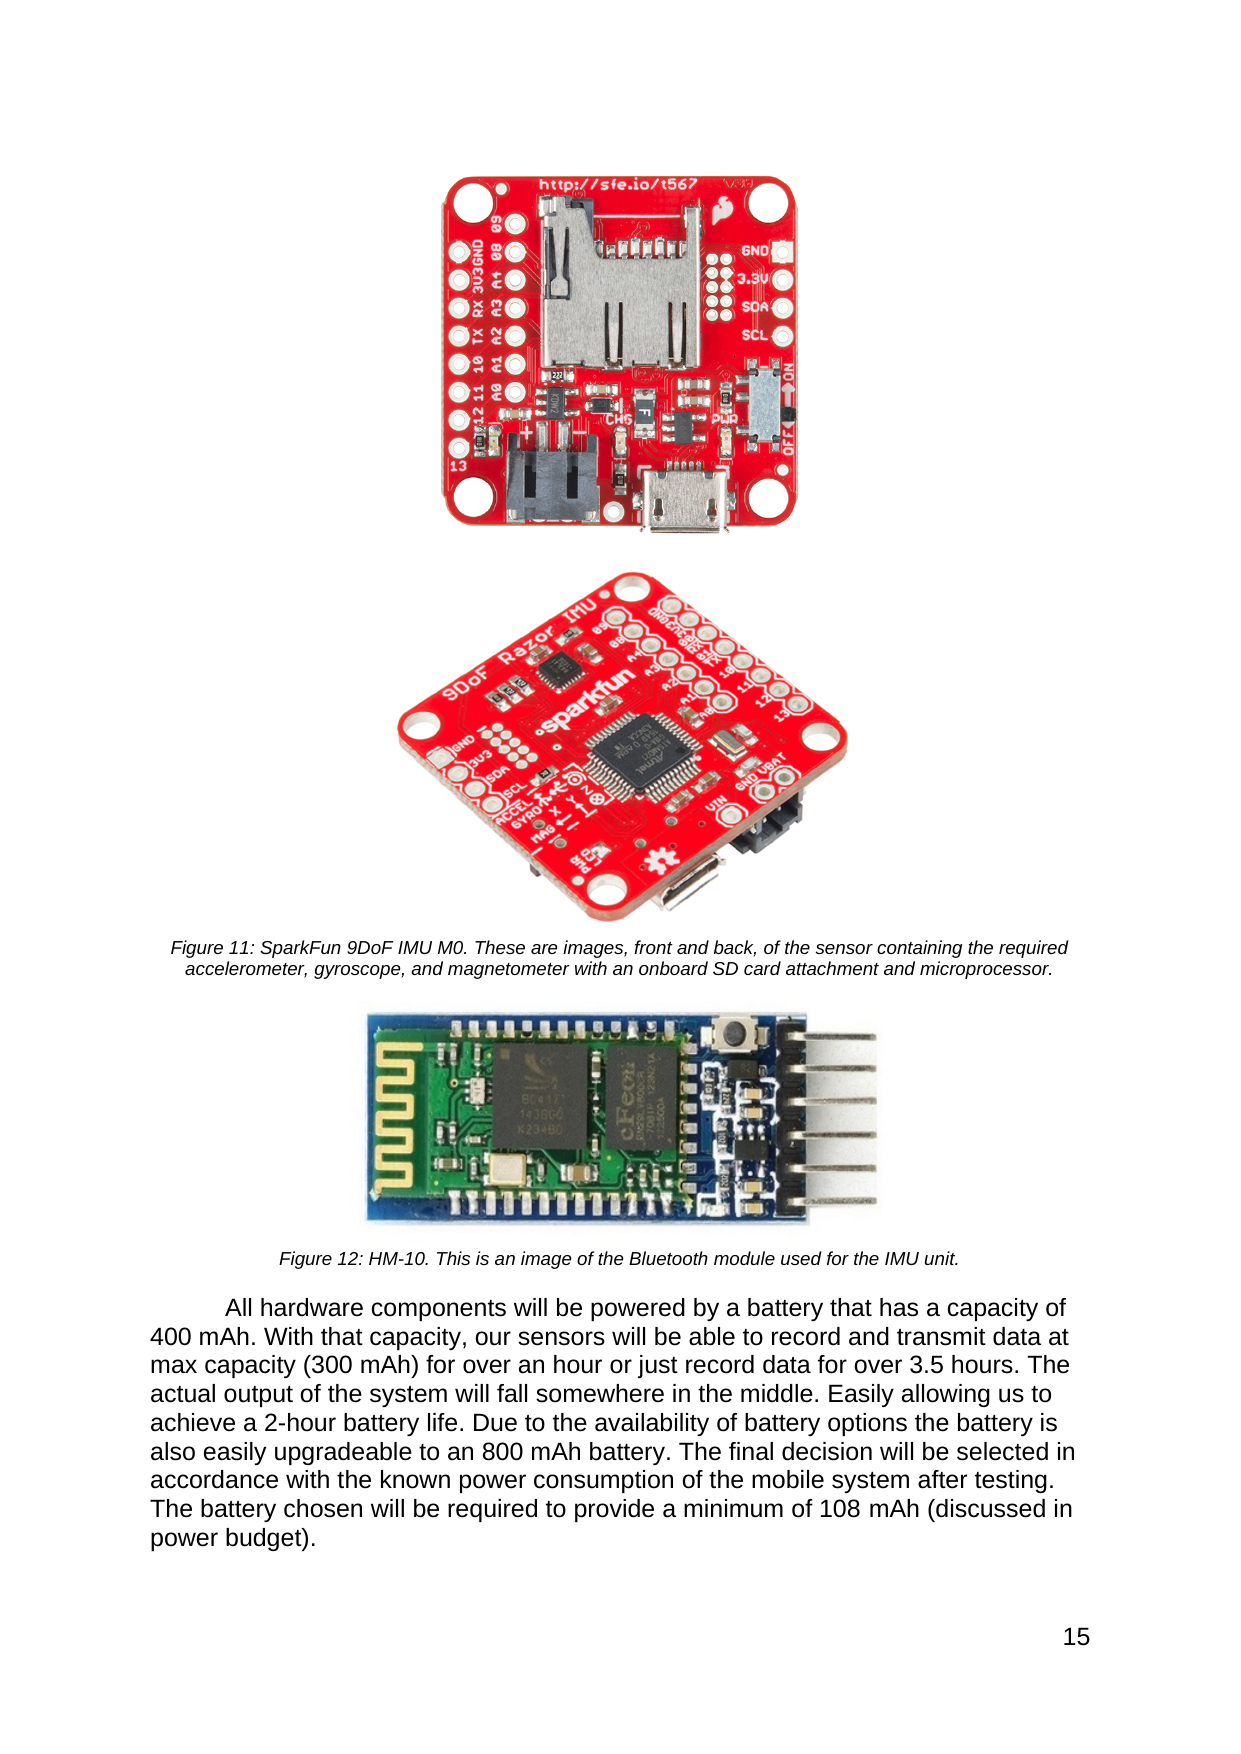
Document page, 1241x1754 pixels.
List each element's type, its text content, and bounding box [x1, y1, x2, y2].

text Figure 12: HM-10. This is an image of the Bluetooth module used for the IMU unit. [150, 1248, 1090, 1270]
text All hardware components will be powered by a battery that has a capacity of 400 mAh. With that capacity, our sensors will be able to record and transmit data at max capacity (300 mAh) for over an hour or just record data for over 3.5 hours. The actual output of the system will fall somewhere in the middle. Easily allowing us to achieve a 2-hour battery life. Due to the availability of battery options the battery is also easily upgradeable to an 800 mAh battery. The final decision will be selected in accordance with the known power consumption of the mobile system after testing. The battery chosen will be required to provide a minimum of 108 mAh (discussed in power budget). [150, 1293, 1090, 1552]
text Figure 11: SparkFun 9DoF IMU M0. These are images, front and back, of the sensor containing the required accelerometer, gyroscope, and magnetometer with an onboard SD card attachment and microprocessor. [150, 937, 1090, 980]
